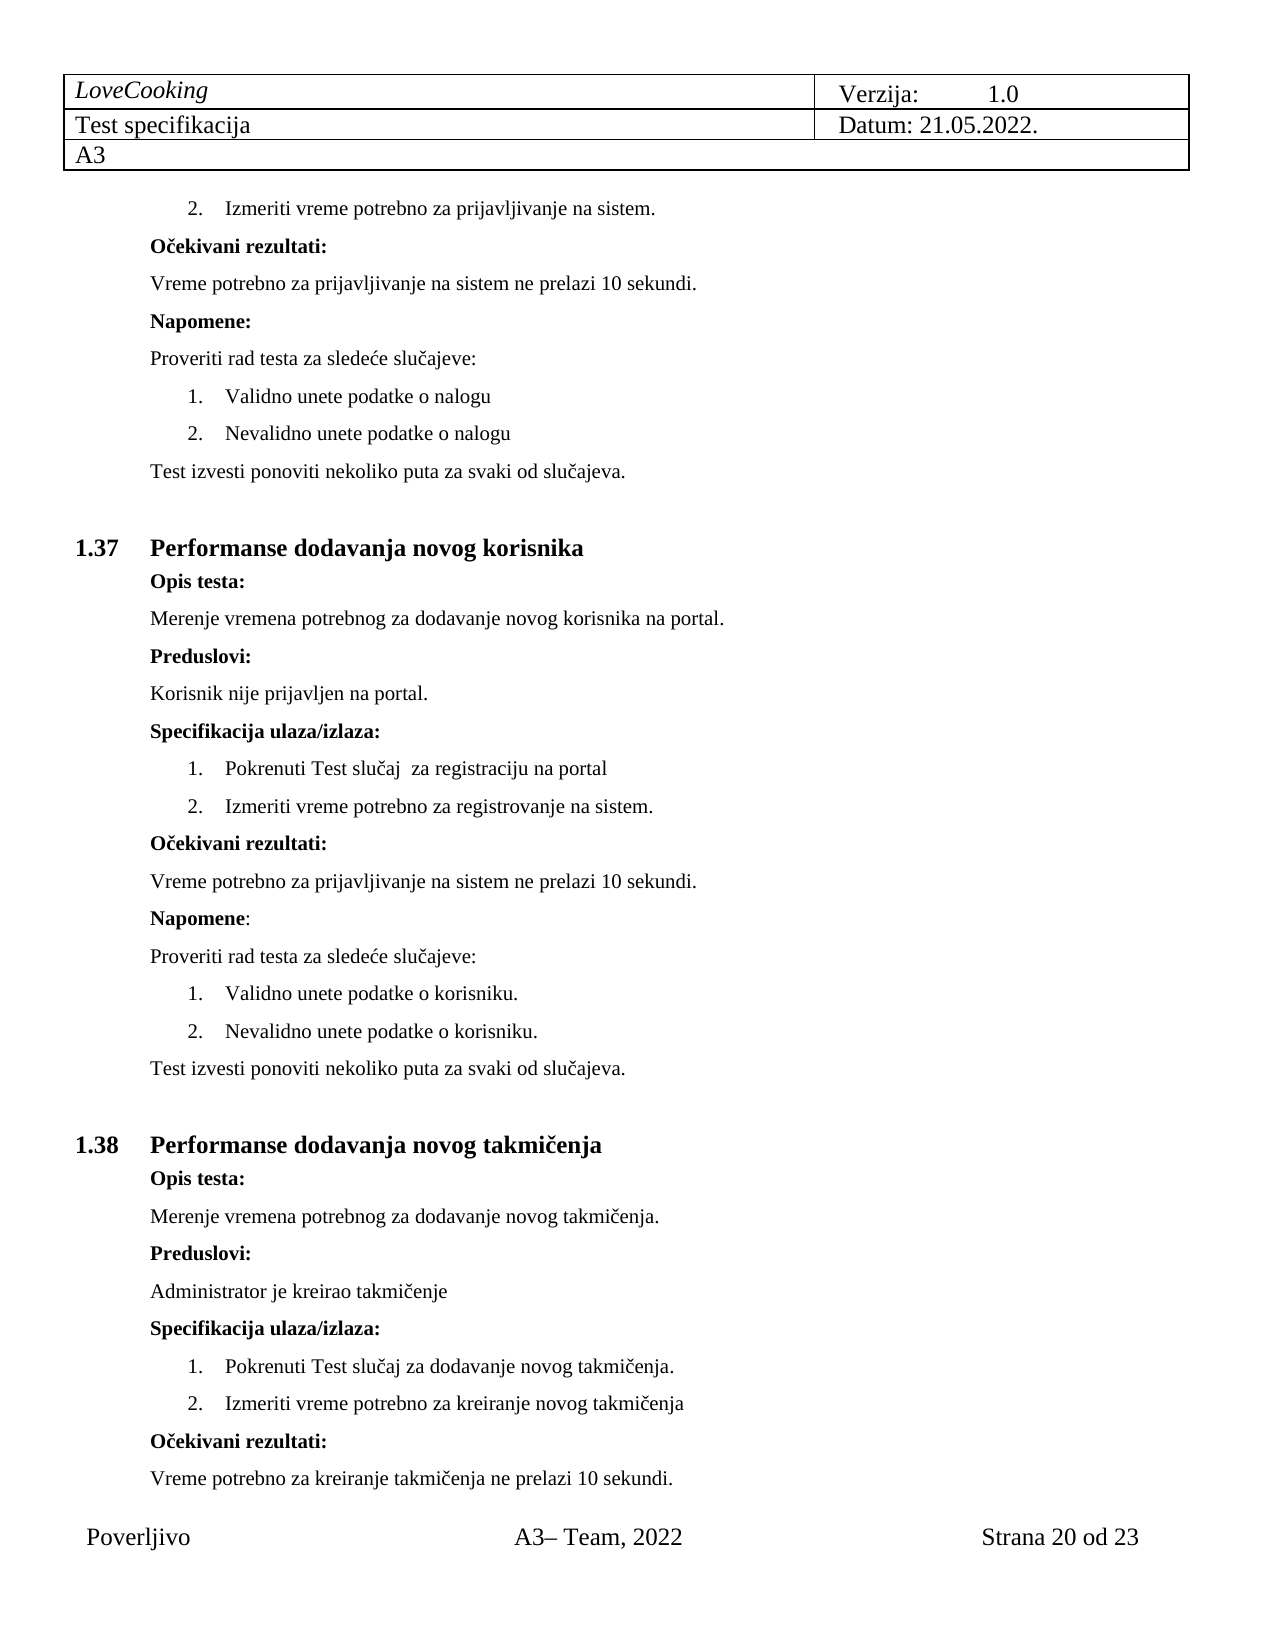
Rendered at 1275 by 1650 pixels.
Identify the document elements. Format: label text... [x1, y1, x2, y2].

text Opis testa: [150, 1165, 1200, 1190]
text Očekivani rezultati: [150, 1428, 1200, 1453]
text Očekivani rezultati: [150, 830, 1200, 855]
list Pokrenuti Test slučaj za registraciju na portal [187, 755, 1200, 780]
text Opis testa: [150, 568, 1200, 593]
text Vreme potrebno za prijavljivanje na sistem ne prelazi 10 sekundi. [150, 868, 1200, 893]
text Specifikacija ulaza/izlaza: [150, 718, 1200, 743]
list Validno unete podatke o nalogu [187, 383, 1200, 408]
subtitle Performanse dodavanja novog korisnika [75, 533, 1200, 562]
text Merenje vremena potrebnog za dodavanje novog takmičenja. [150, 1203, 1200, 1228]
text Proveriti rad testa za sledeće slučajeve: [150, 345, 1200, 370]
list Validno unete podatke o korisniku. [187, 980, 1200, 1005]
text Preduslovi: [150, 643, 1200, 668]
text Specifikacija ulaza/izlaza: [150, 1315, 1200, 1340]
list Izmeriti vreme potrebno za registrovanje na sistem. [187, 793, 1200, 818]
text Preduslovi: [150, 1240, 1200, 1265]
text Očekivani rezultati: [150, 233, 1200, 258]
text Korisnik nije prijavljen na portal. [150, 680, 1200, 705]
text Test izvesti ponoviti nekoliko puta za svaki od slučajeva. [150, 1055, 1200, 1080]
subtitle Performanse dodavanja novog takmičenja [75, 1130, 1200, 1159]
text Vreme potrebno za kreiranje takmičenja ne prelazi 10 sekundi. [150, 1465, 1200, 1490]
text Napomene: [150, 308, 1200, 333]
text Merenje vremena potrebnog za dodavanje novog korisnika na portal. [150, 605, 1200, 630]
text Administrator je kreirao takmičenje [150, 1278, 1200, 1303]
text Vreme potrebno za prijavljivanje na sistem ne prelazi 10 sekundi. [150, 270, 1200, 295]
list Izmeriti vreme potrebno za prijavljivanje na sistem. [187, 195, 1200, 220]
list Nevalidno unete podatke o korisniku. [187, 1018, 1200, 1043]
text Test izvesti ponoviti nekoliko puta za svaki od slučajeva. [150, 458, 1200, 483]
list Pokrenuti Test slučaj za dodavanje novog takmičenja. [187, 1353, 1200, 1378]
list Nevalidno unete podatke o nalogu [187, 420, 1200, 445]
text Proveriti rad testa za sledeće slučajeve: [150, 943, 1200, 968]
list Izmeriti vreme potrebno za kreiranje novog takmičenja [187, 1390, 1200, 1415]
text Napomene: [150, 905, 1200, 930]
